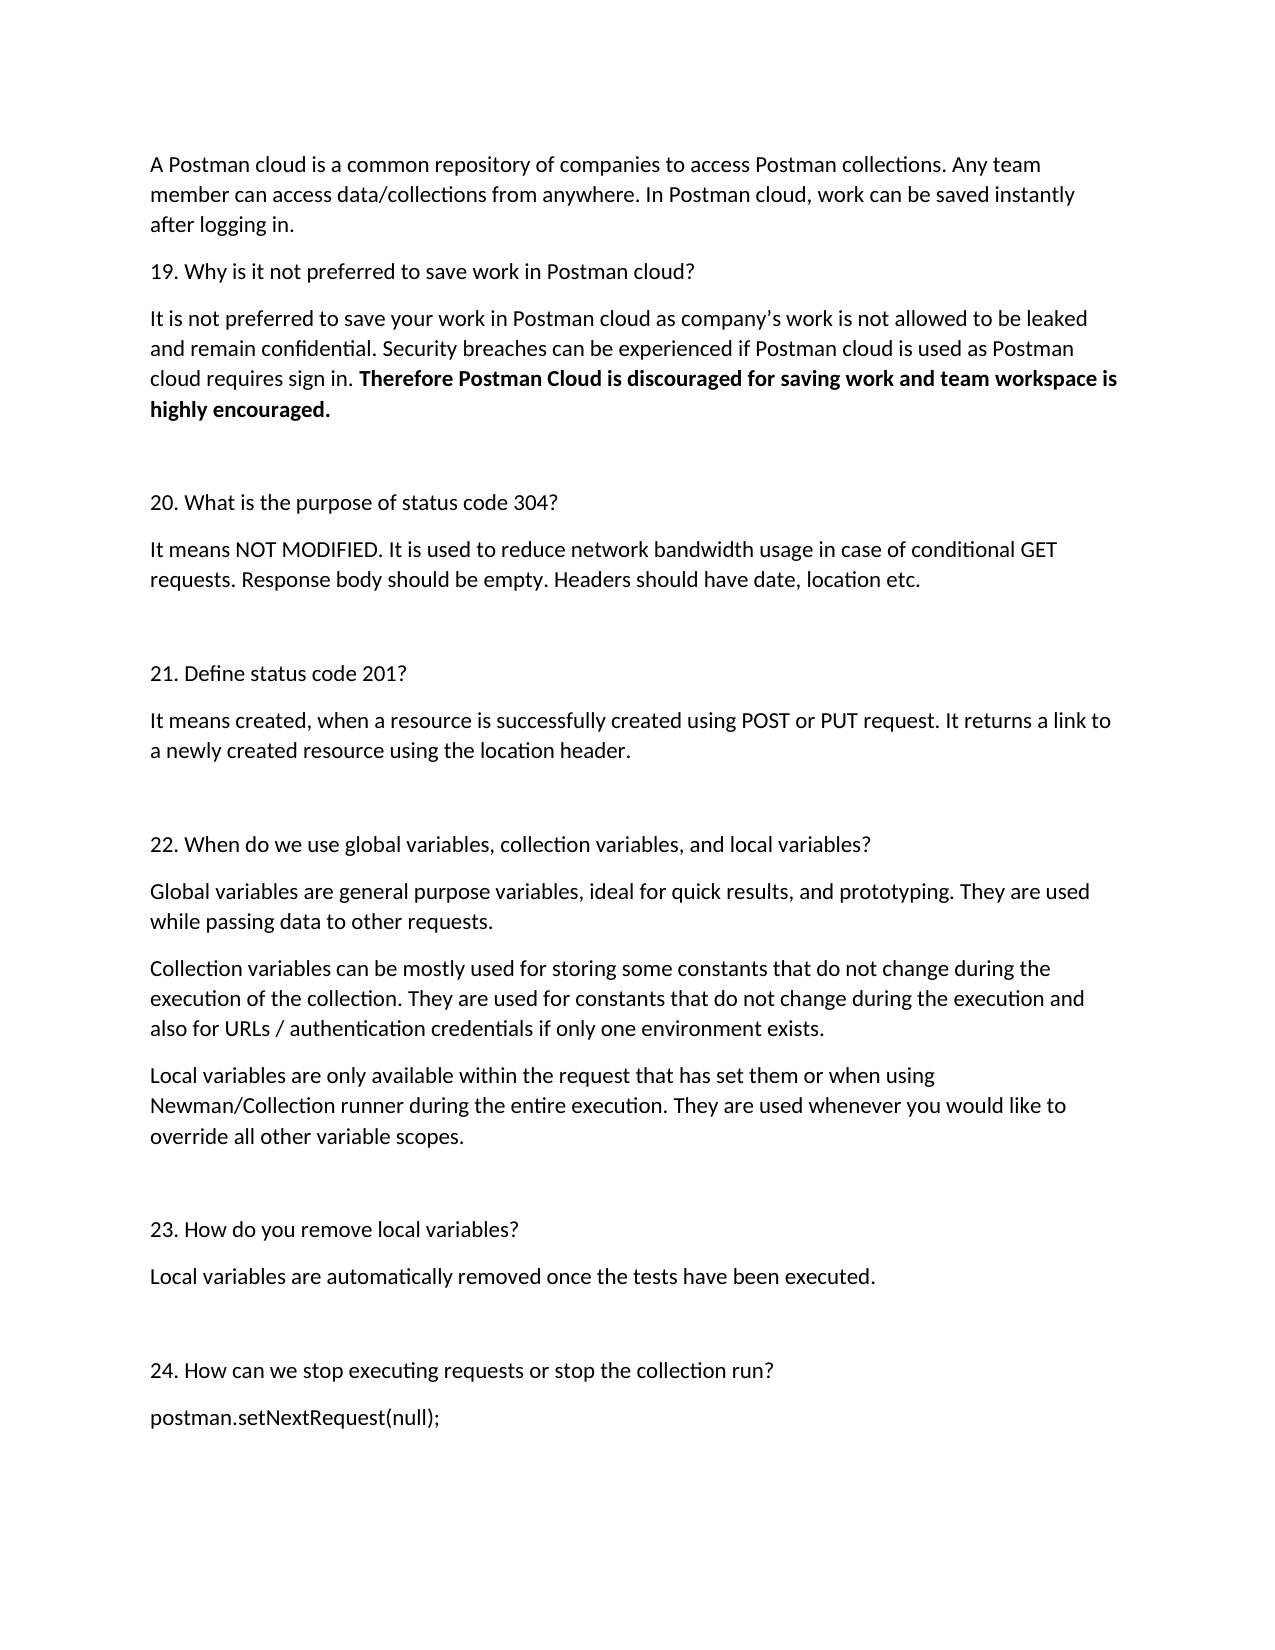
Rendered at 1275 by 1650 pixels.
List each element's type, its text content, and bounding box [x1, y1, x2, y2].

text Global variables are general purpose variables, ideal for quick results, and prototyping. They are used while passing data to other requests. [150, 877, 1125, 935]
text Local variables are automatically removed once the tests have been executed. [150, 1262, 1125, 1291]
text 21. Define status code 201? [150, 659, 1125, 687]
text 20. What is the purpose of status code 304? [150, 488, 1125, 517]
text 19. Why is it not preferred to save work in Postman cloud? [150, 257, 1125, 285]
text It means NOT MODIFIED. It is used to reduce network bandwidth usage in case of conditional GET requests. Response body should be empty. Headers should have date, location etc. [150, 535, 1125, 594]
text A Postman cloud is a common repository of companies to access Postman collections. Any team member can access data/collections from anywhere. In Postman cloud, work can be saved instantly after logging in. [150, 150, 1125, 238]
text 24. How can we stop executing requests or stop the collection run? [150, 1356, 1125, 1384]
text postman.setNextRequest(null); [150, 1403, 1125, 1431]
text Collection variables can be mostly used for storing some constants that do not change during the execution of the collection. They are used for constants that do not change during the execution and also for URLs / authentication credentials if only one environment exists. [150, 954, 1125, 1043]
text 22. When do we use global variables, collection variables, and local variables? [150, 830, 1125, 858]
text It means created, when a resource is successfully created using POST or PUT request. It returns a link to a newly created resource using the location header. [150, 706, 1125, 764]
text It is not preferred to save your work in Postman cloud as company’s work is not allowed to be leaked and remain confidential. Security breaches can be experienced if Postman cloud is used as Postman cloud requires sign in. Therefore Postman Cloud is discouraged for saving work and team workspace is highly encouraged. [150, 304, 1125, 423]
text 23. How do you remove local variables? [150, 1216, 1125, 1244]
text Local variables are only available within the request that has set them or when using Newman/Collection runner during the entire execution. They are used whenever you would like to override all other variable scopes. [150, 1061, 1125, 1150]
